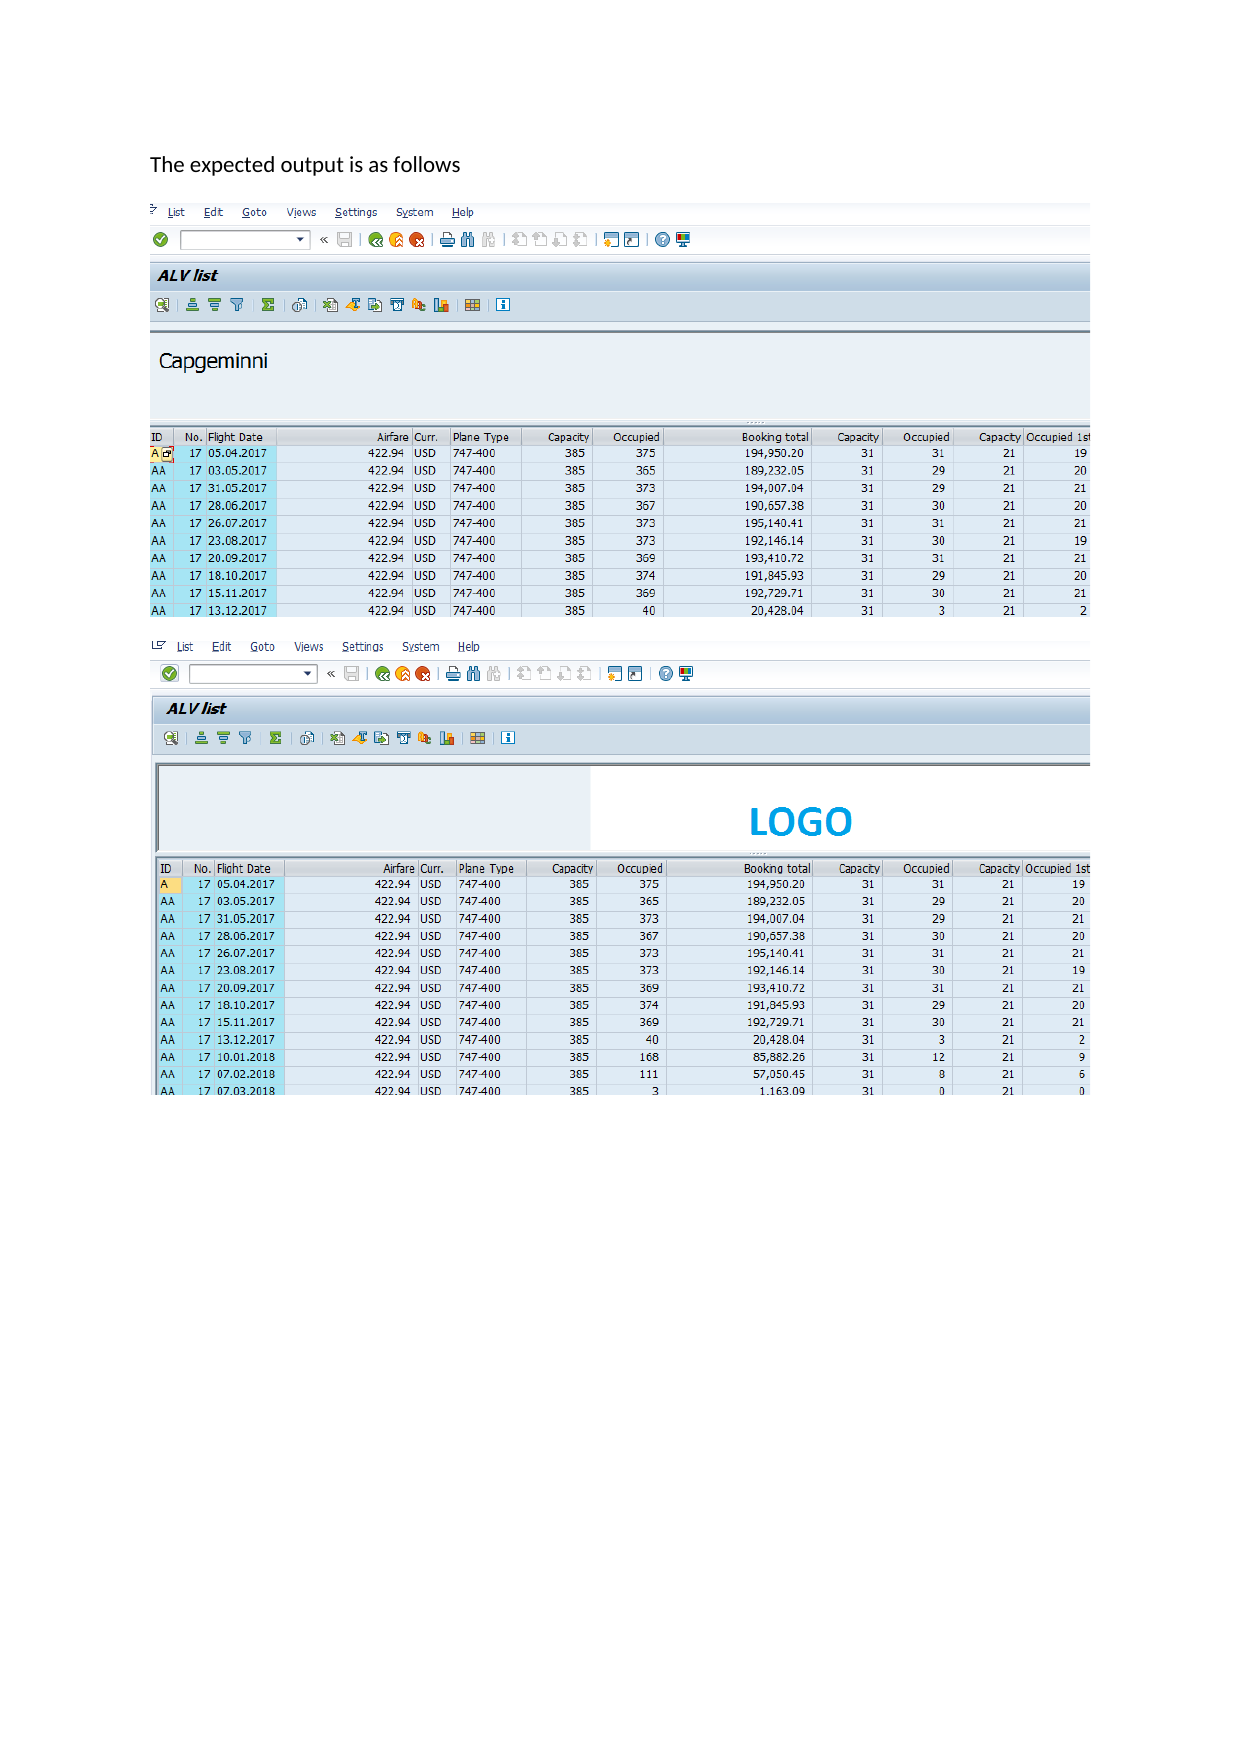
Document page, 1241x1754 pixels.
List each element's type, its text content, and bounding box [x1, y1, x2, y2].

picture [150, 203, 1091, 617]
text The expected output is as follows [150, 150, 1090, 178]
picture [150, 641, 1091, 1095]
